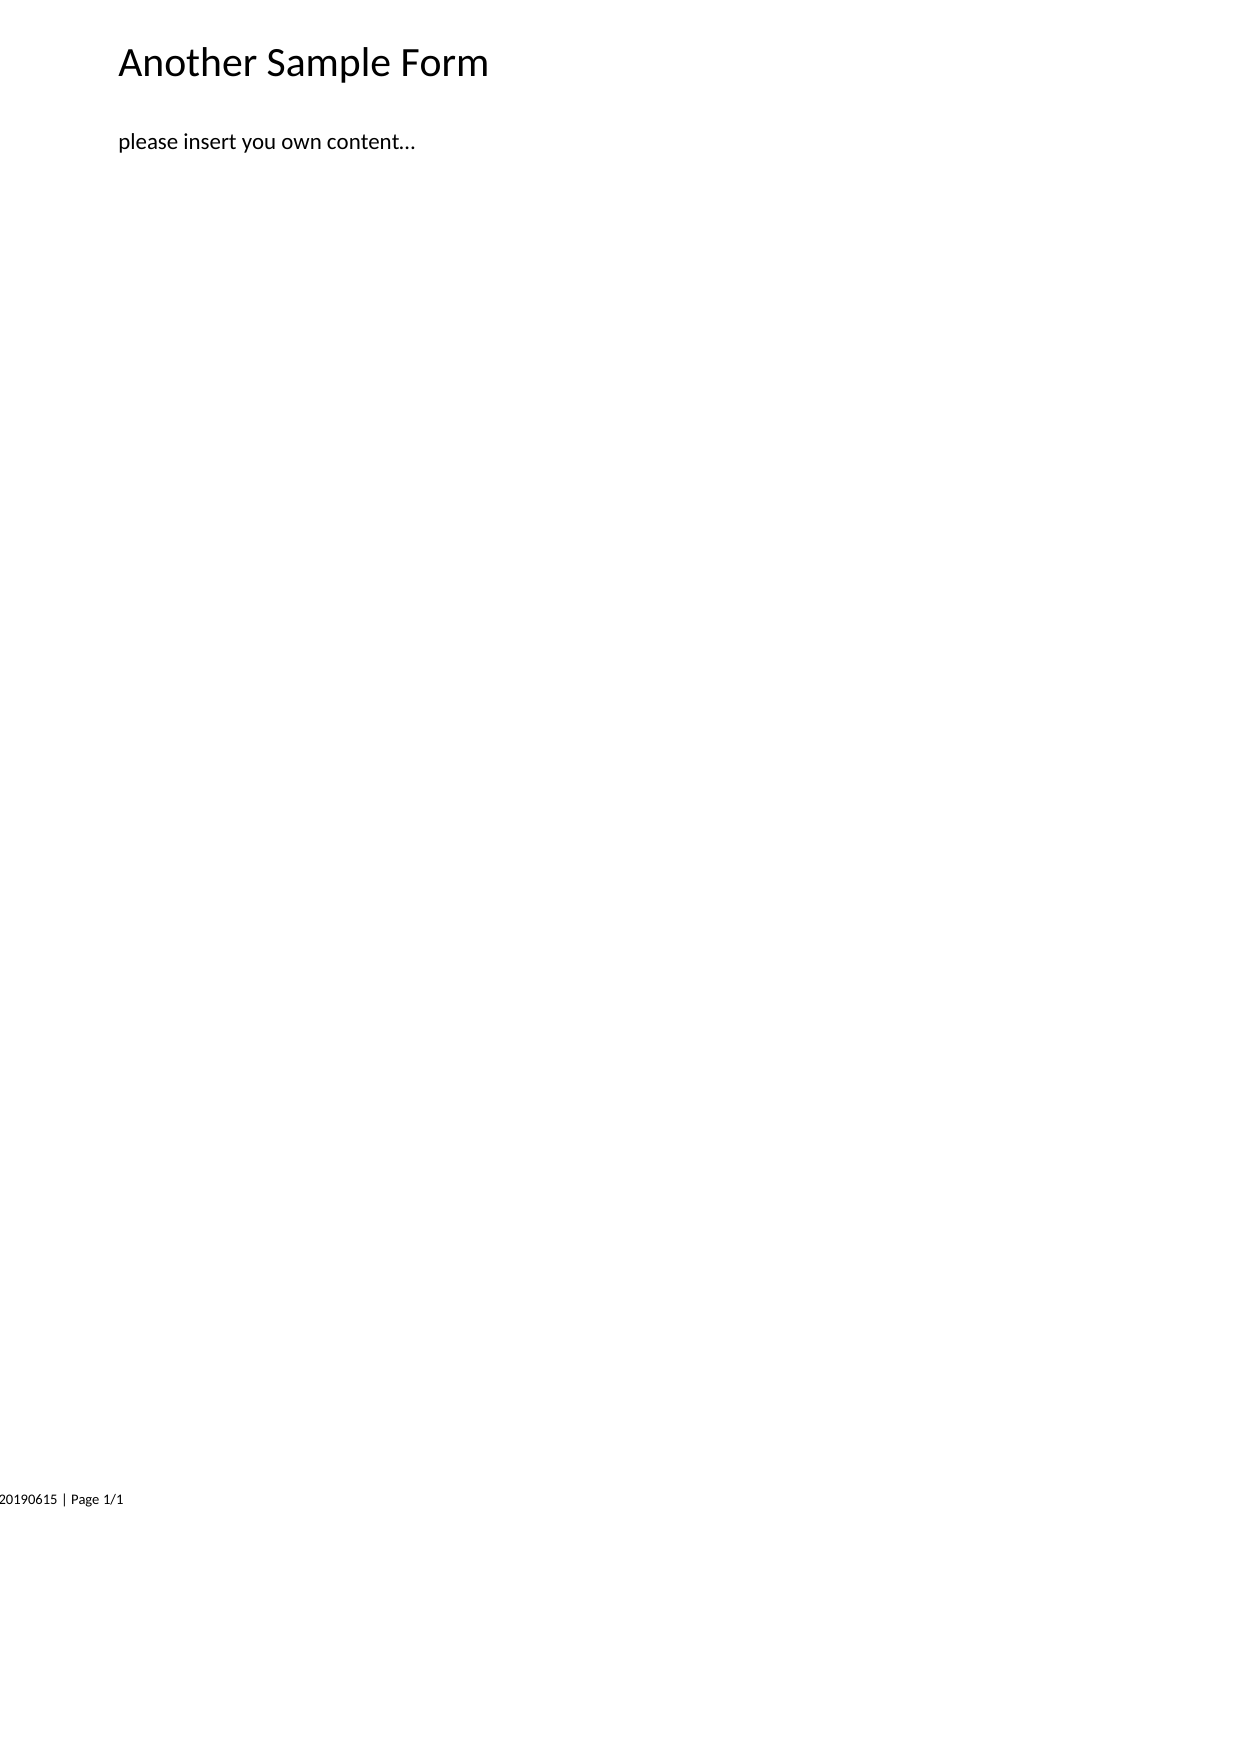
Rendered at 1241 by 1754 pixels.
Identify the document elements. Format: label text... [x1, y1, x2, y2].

text please insert you own content… [118, 127, 1211, 155]
